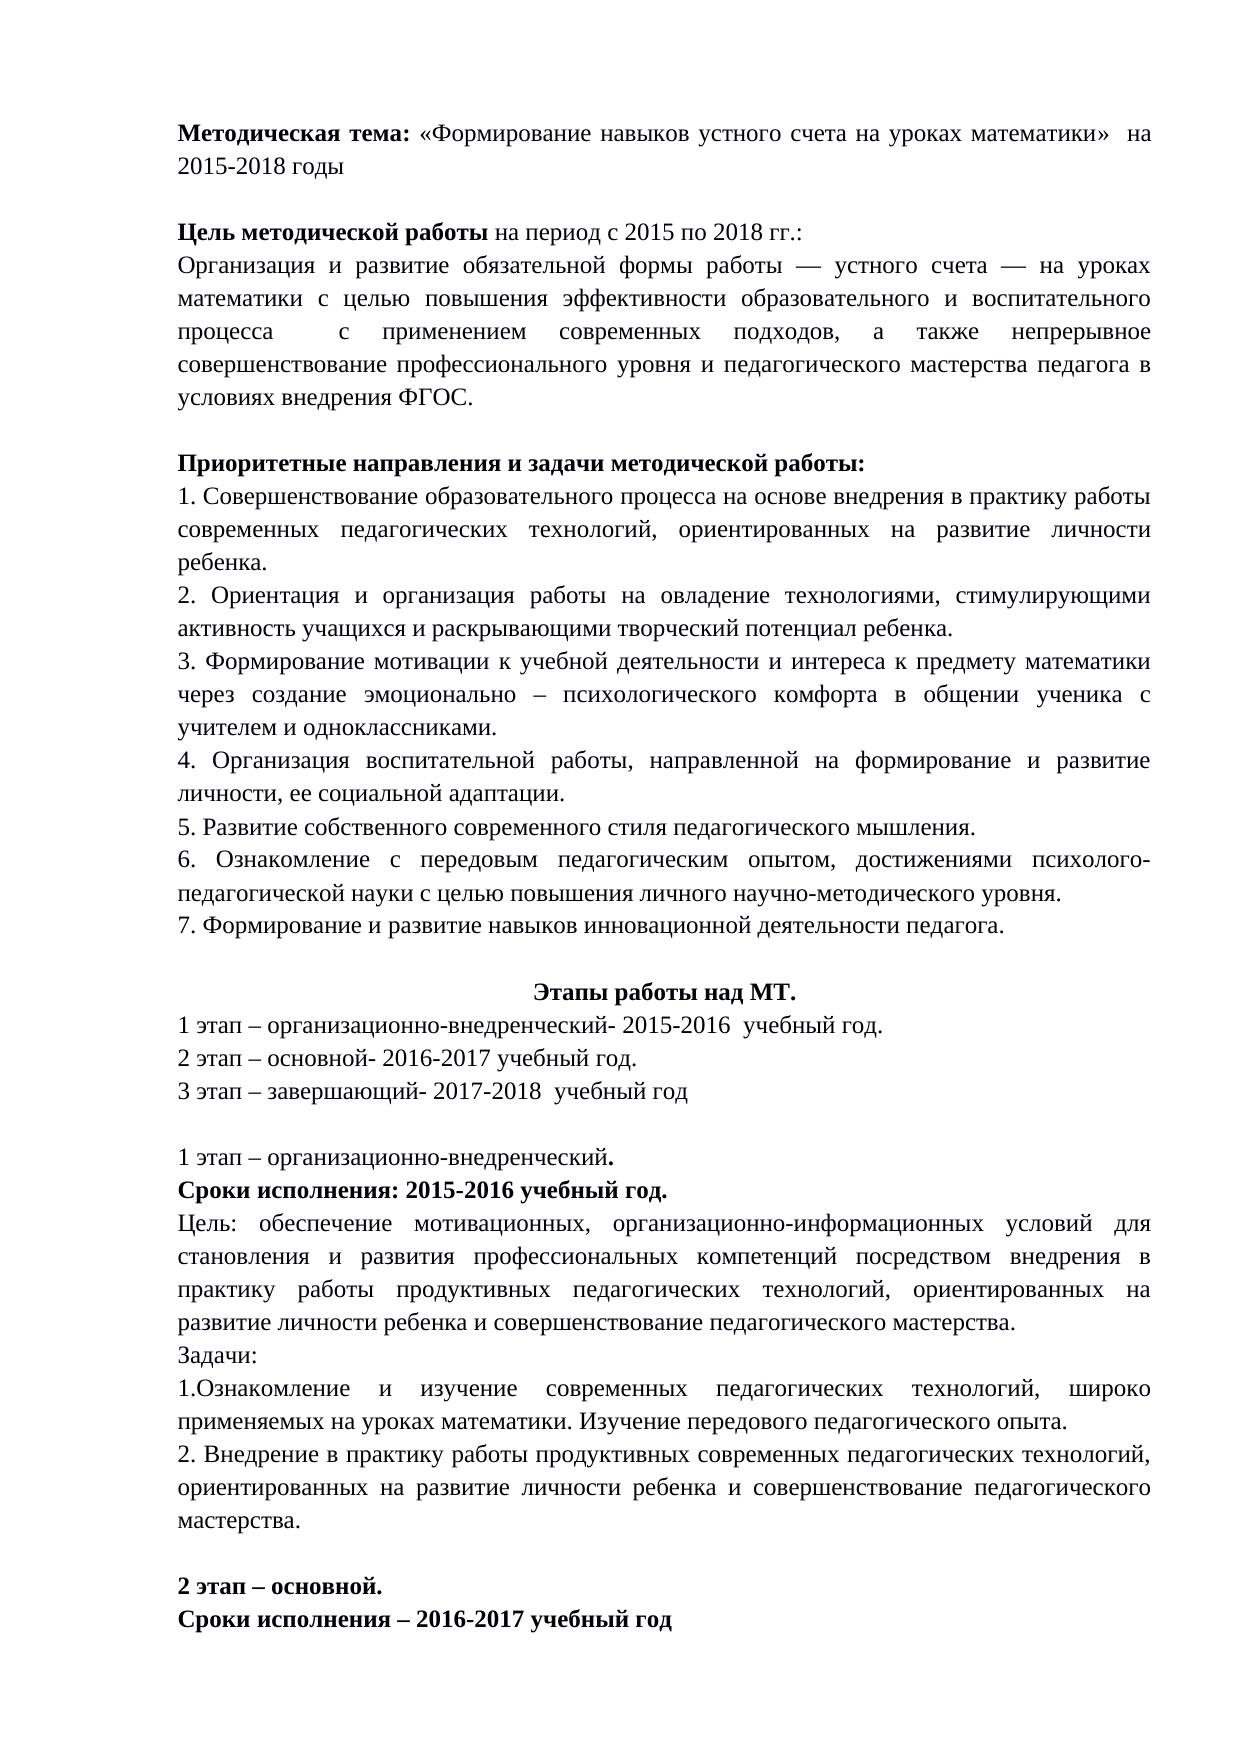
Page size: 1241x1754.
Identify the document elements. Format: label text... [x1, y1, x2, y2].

text Цель: обеспечение мотивационных, организационно-информационных условий для становления и развития профессиональных компетенций посредством внедрения в практику работы продуктивных педагогических технологий, ориентированных на развитие личности ребенка и совершенствование педагогического мастерства. [177, 1208, 1152, 1336]
text 2. Ориентация и организация работы на овладение технологиями, стимулирующими активность учащихся и раскрывающими творческий потенциал ребенка. [177, 580, 1152, 642]
text 2 этап – основной- 2016-2017 учебный год. [177, 1043, 1152, 1071]
text Организация и развитие обязательной формы работы — устного счета — на уроках математики с целью повышения эффективности образовательного и воспитательного процесса с применением современных подходов, а также непрерывное совершенствование профессионального уровня и педагогического мастерства педагога в условиях внедрения ФГОС. [177, 250, 1152, 411]
text Этапы работы над МТ. [177, 977, 1152, 1005]
text 1.Ознакомление и изучение современных педагогических технологий, широко применяемых на уроках математики. Изучение передового педагогического опыта. [177, 1373, 1152, 1435]
text 7. Формирование и развитие навыков инновационной деятельности педагога. [177, 911, 1152, 939]
text 4. Организация воспитательной работы, направленной на формирование и развитие личности, ее социальной адаптации. [177, 746, 1152, 807]
text 3. Формирование мотивации к учебной деятельности и интереса к предмету математики через создание эмоционально – психологического комфорта в общении ученика с учителем и одноклассниками. [177, 646, 1152, 741]
text Сроки исполнения – 2016-2017 учебный год [177, 1604, 1152, 1633]
text 5. Развитие собственного современного стиля педагогического мышления. [177, 812, 1152, 840]
text 1 этап – организационно-внедренческий- 2015-2016 учебный год. [177, 1010, 1152, 1038]
text 1. Совершенствование образовательного процесса на основе внедрения в практику работы современных педагогических технологий, ориентированных на развитие личности ребенка. [177, 481, 1152, 576]
text Сроки исполнения: 2015-2016 учебный год. [177, 1175, 1152, 1203]
text 1 этап – организационно-внедренческий. [177, 1142, 1152, 1171]
text Задачи: [177, 1340, 1152, 1369]
text 6. Ознакомление с передовым педагогическим опытом, достижениями психолого-педагогической науки с целью повышения личного научно-методического уровня. [177, 844, 1152, 906]
text 2. Внедрение в практику работы продуктивных современных педагогических технологий, ориентированных на развитие личности ребенка и совершенствование педагогического мастерства. [177, 1439, 1152, 1534]
text 2 этап – основной. [177, 1571, 1152, 1600]
text Приоритетные направления и задачи методической работы: [177, 448, 1152, 477]
text Цель методической работы на период с 2015 по 2018 гг.: [177, 217, 1152, 246]
text 3 этап – завершающий- 2017-2018 учебный год [177, 1076, 1152, 1104]
text Методическая тема: «Формирование навыков устного счета на уроках математики» на 2015-2018 годы [177, 118, 1152, 180]
